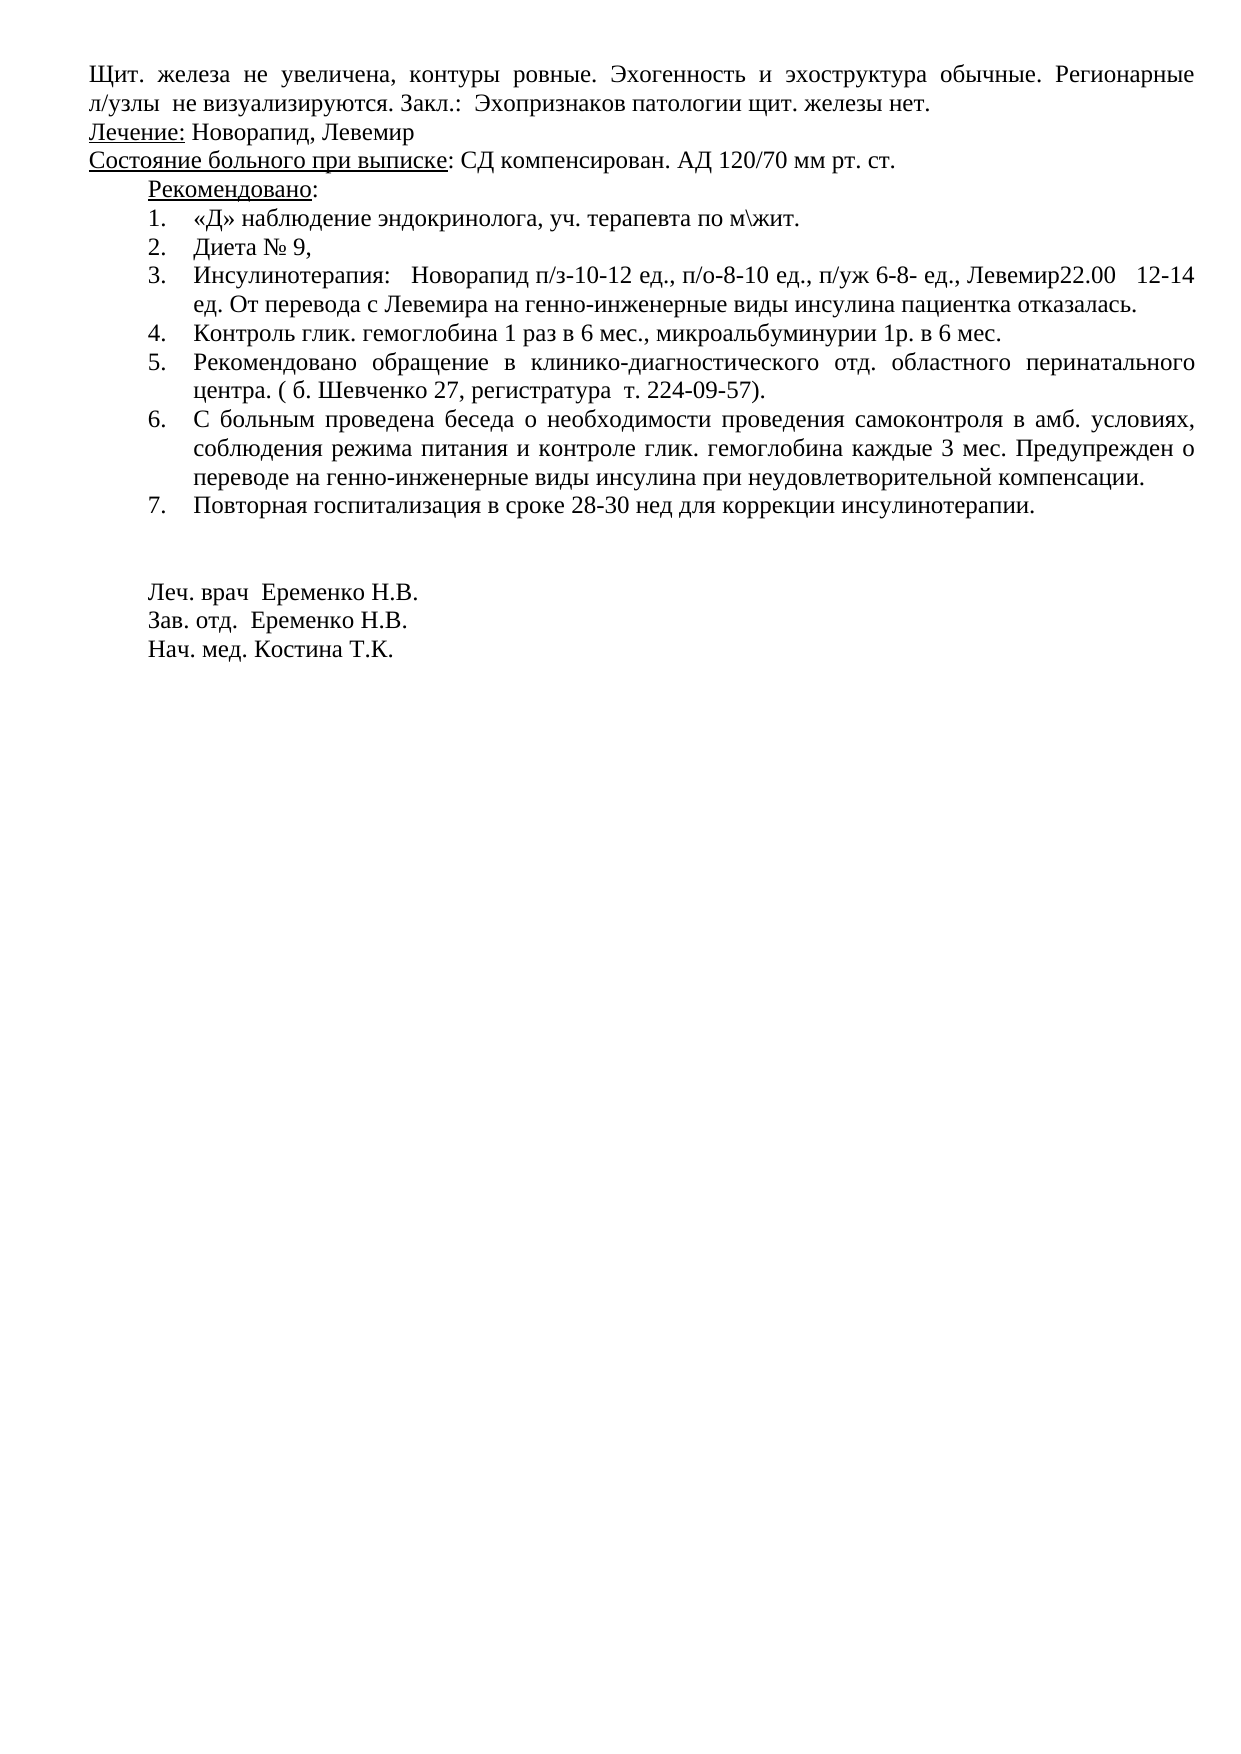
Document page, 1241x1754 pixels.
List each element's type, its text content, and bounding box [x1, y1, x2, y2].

list Повторная госпитализация в сроке 28-30 нед для коррекции инсулинотерапии. [148, 490, 1196, 519]
text Зав. отд. Еременко Н.В. [148, 605, 1196, 634]
text Нач. мед. Костина Т.К. [148, 634, 1196, 663]
list С больным проведена беседа о необходимости проведения самоконтроля в амб. условиях, соблюдения режима питания и контроле глик. гемоглобина каждые 3 мес. Предупрежден о переводе на генно-инженерные виды инсулина при неудовлетворительной компенсации. [148, 404, 1196, 490]
list Контроль глик. гемоглобина 1 раз в 6 мес., микроальбуминурии 1р. в 6 мес. [148, 318, 1196, 347]
list Инсулинотерапия: Новорапид п/з-10-12 ед., п/о-8-10 ед., п/уж 6-8- ед., Левемир22.00 12-14 ед. От перевода с Левемира на генно-инженерные виды инсулина пациентка отказалась. [148, 260, 1196, 318]
text Лечение: Новорапид, Левемир [89, 117, 1196, 145]
list «Д» наблюдение эндокринолога, уч. терапевта по м\жит. [148, 203, 1196, 232]
text Щит. железа не увеличена, контуры ровные. Эхогенность и эхоструктура обычные. Регионарные л/узлы не визуализируются. Закл.: Эхопризнаков патологии щит. железы нет. [89, 59, 1196, 117]
text Состояние больного при выписке: СД компенсирован. АД 120/70 мм рт. ст. [89, 145, 1196, 174]
subtitle Леч. врач Еременко Н.В. [148, 577, 1196, 605]
list Диета № 9, [148, 232, 1196, 260]
list Рекомендовано обращение в клинико-диагностического отд. областного перинатального центра. ( б. Шевченко 27, регистратура т. 224-09-57). [148, 347, 1196, 404]
text Рекомендовано: [148, 174, 1196, 203]
